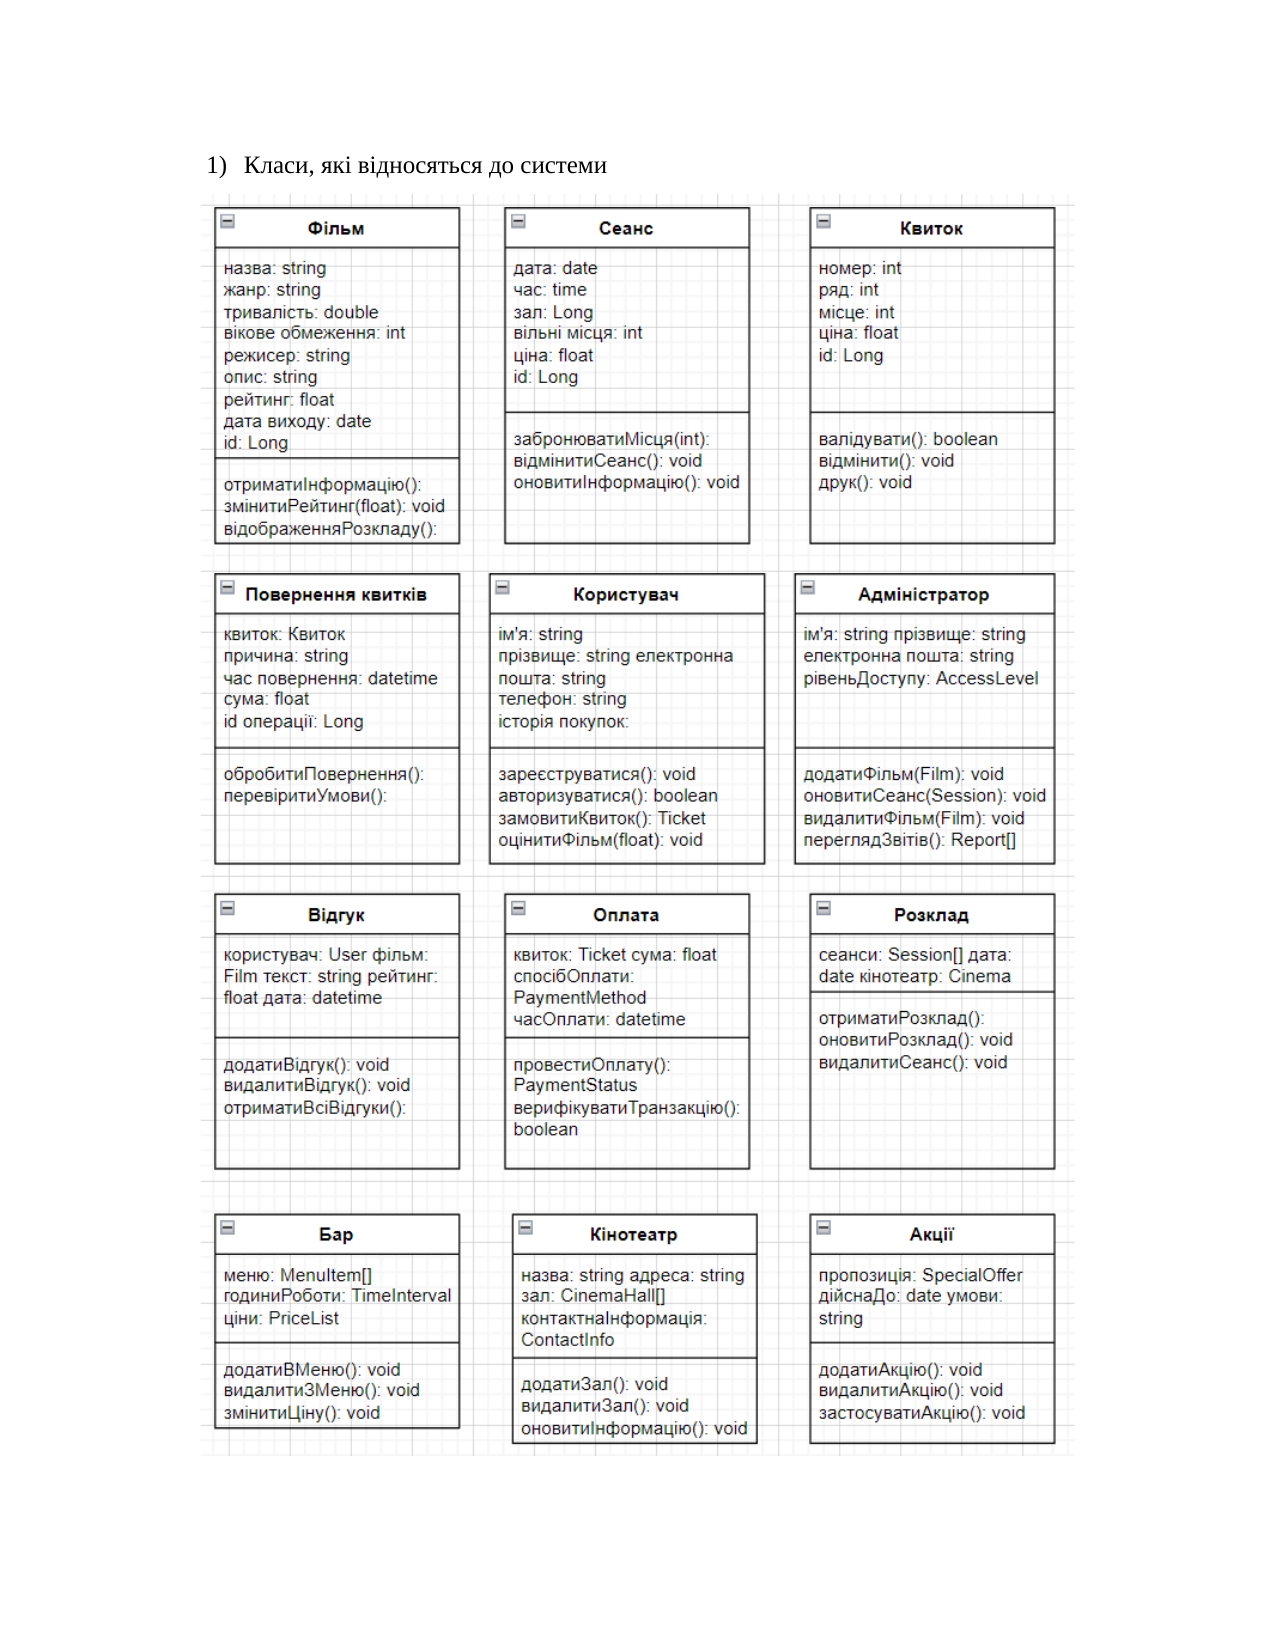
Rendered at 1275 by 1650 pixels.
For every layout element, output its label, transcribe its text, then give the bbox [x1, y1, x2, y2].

picture [200, 194, 1075, 1456]
list Класи, які відносяться до системи [206, 150, 1125, 179]
